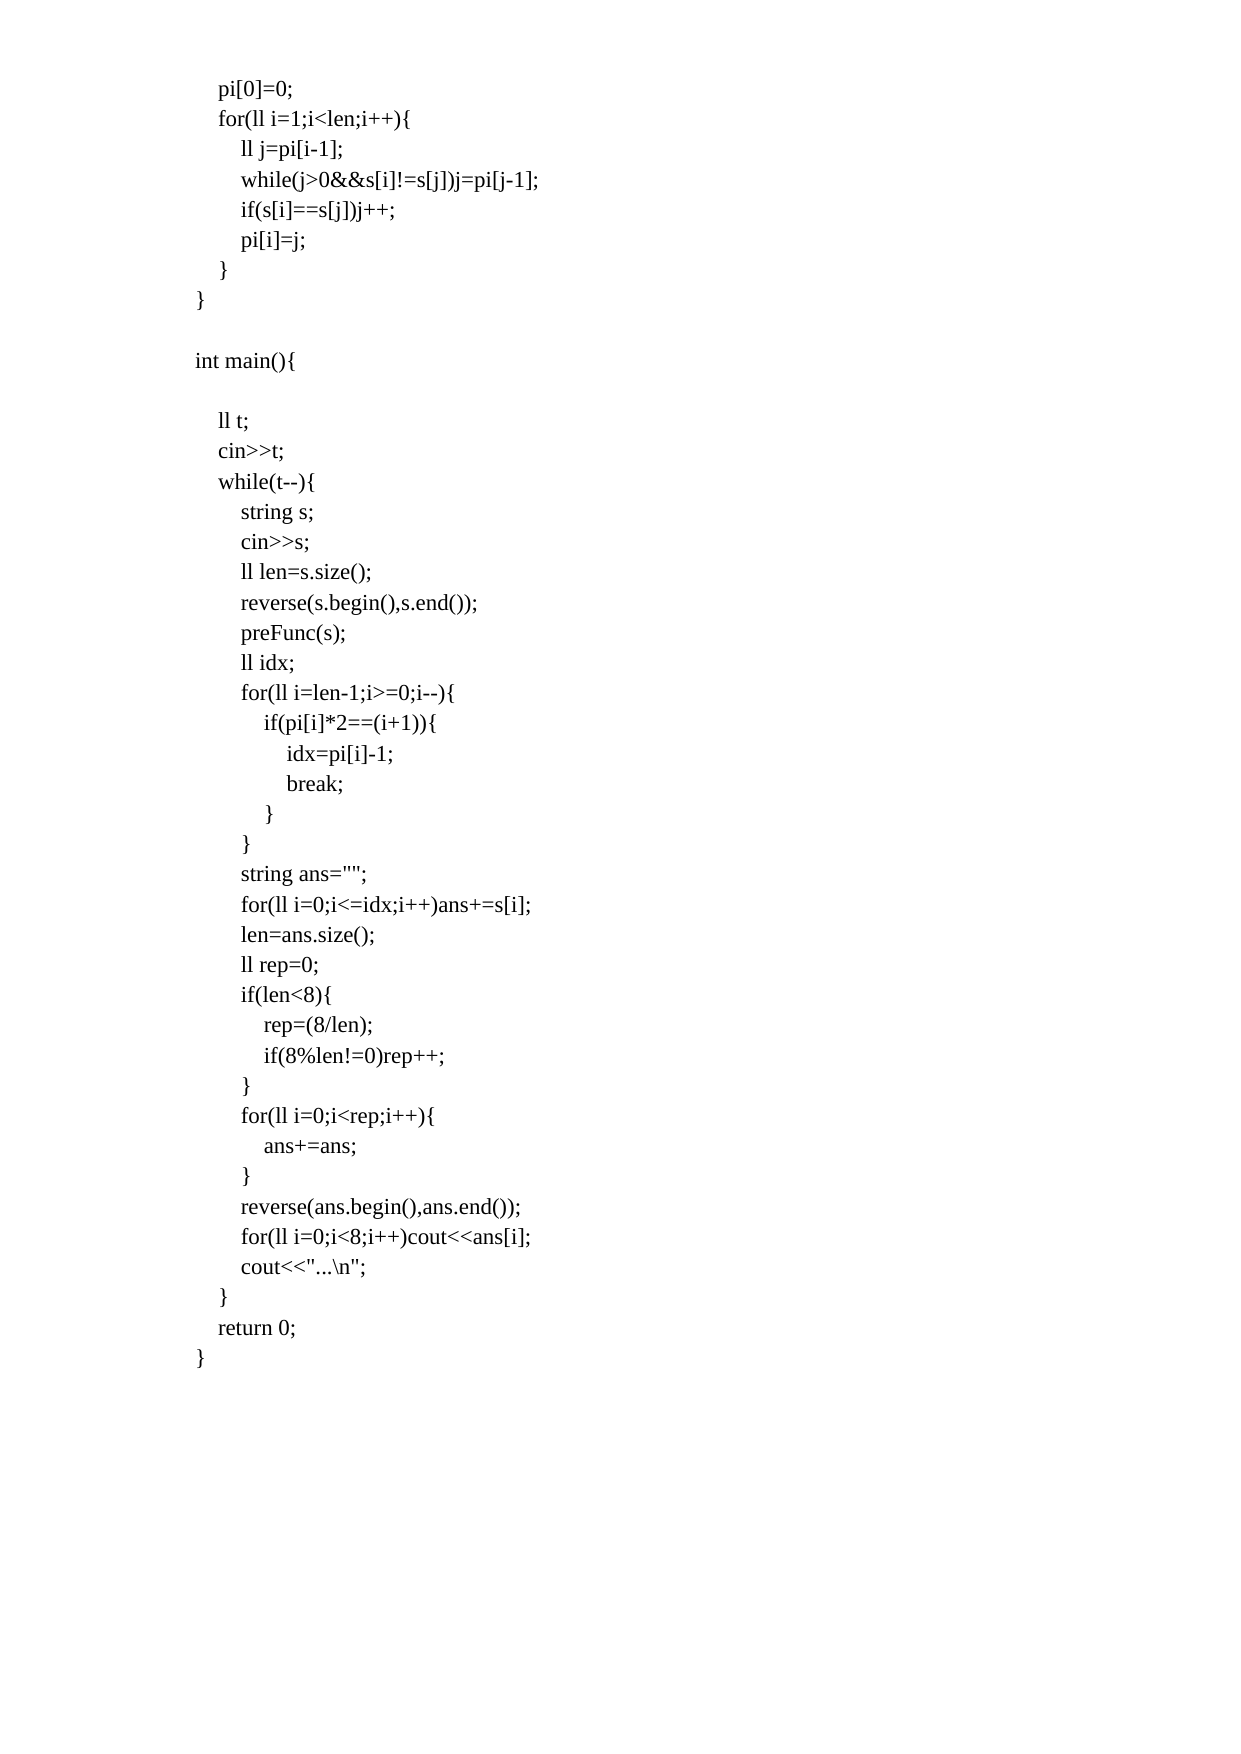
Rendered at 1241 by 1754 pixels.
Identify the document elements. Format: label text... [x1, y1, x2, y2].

text int main(){ [195, 347, 1165, 373]
text for(ll i=0;i<8;i++)cout<<ans[i]; [195, 1223, 1165, 1249]
text } [195, 1072, 1165, 1098]
text return 0; [195, 1313, 1165, 1340]
text if(len<8){ [195, 981, 1165, 1008]
text rep=(8/len); [195, 1011, 1165, 1038]
text break; [195, 770, 1165, 796]
text ll rep=0; [195, 951, 1165, 977]
text for(ll i=0;i<rep;i++){ [195, 1102, 1165, 1128]
text reverse(s.begin(),s.end()); [195, 588, 1165, 615]
text if(s[i]==s[j])j++; [195, 196, 1165, 222]
text if(pi[i]*2==(i+1)){ [195, 709, 1165, 736]
text ans+=ans; [195, 1132, 1165, 1159]
text } [195, 800, 1165, 826]
text ll len=s.size(); [195, 558, 1165, 585]
text while(t--){ [195, 468, 1165, 494]
text preFunc(s); [195, 619, 1165, 645]
text cin>>t; [195, 437, 1165, 464]
text ll t; [195, 407, 1165, 434]
text cout<<"...\n"; [195, 1253, 1165, 1279]
text reverse(ans.begin(),ans.end()); [195, 1193, 1165, 1219]
text for(ll i=len-1;i>=0;i--){ [195, 679, 1165, 706]
text string s; [195, 498, 1165, 524]
text ll j=pi[i-1]; [195, 135, 1165, 162]
text idx=pi[i]-1; [195, 739, 1165, 766]
text pi[0]=0; [195, 75, 1165, 101]
text cin>>s; [195, 528, 1165, 554]
text for(ll i=1;i<len;i++){ [195, 105, 1165, 132]
text } [195, 1283, 1165, 1310]
text for(ll i=0;i<=idx;i++)ans+=s[i]; [195, 891, 1165, 917]
text len=ans.size(); [195, 921, 1165, 947]
text ll idx; [195, 649, 1165, 675]
text } [195, 286, 1165, 313]
text while(j>0&&s[i]!=s[j])j=pi[j-1]; [195, 166, 1165, 192]
text } [195, 1162, 1165, 1189]
text if(8%len!=0)rep++; [195, 1042, 1165, 1068]
text } [195, 830, 1165, 857]
text string ans=""; [195, 860, 1165, 887]
text pi[i]=j; [195, 226, 1165, 252]
text } [195, 256, 1165, 283]
text } [195, 1344, 1165, 1370]
